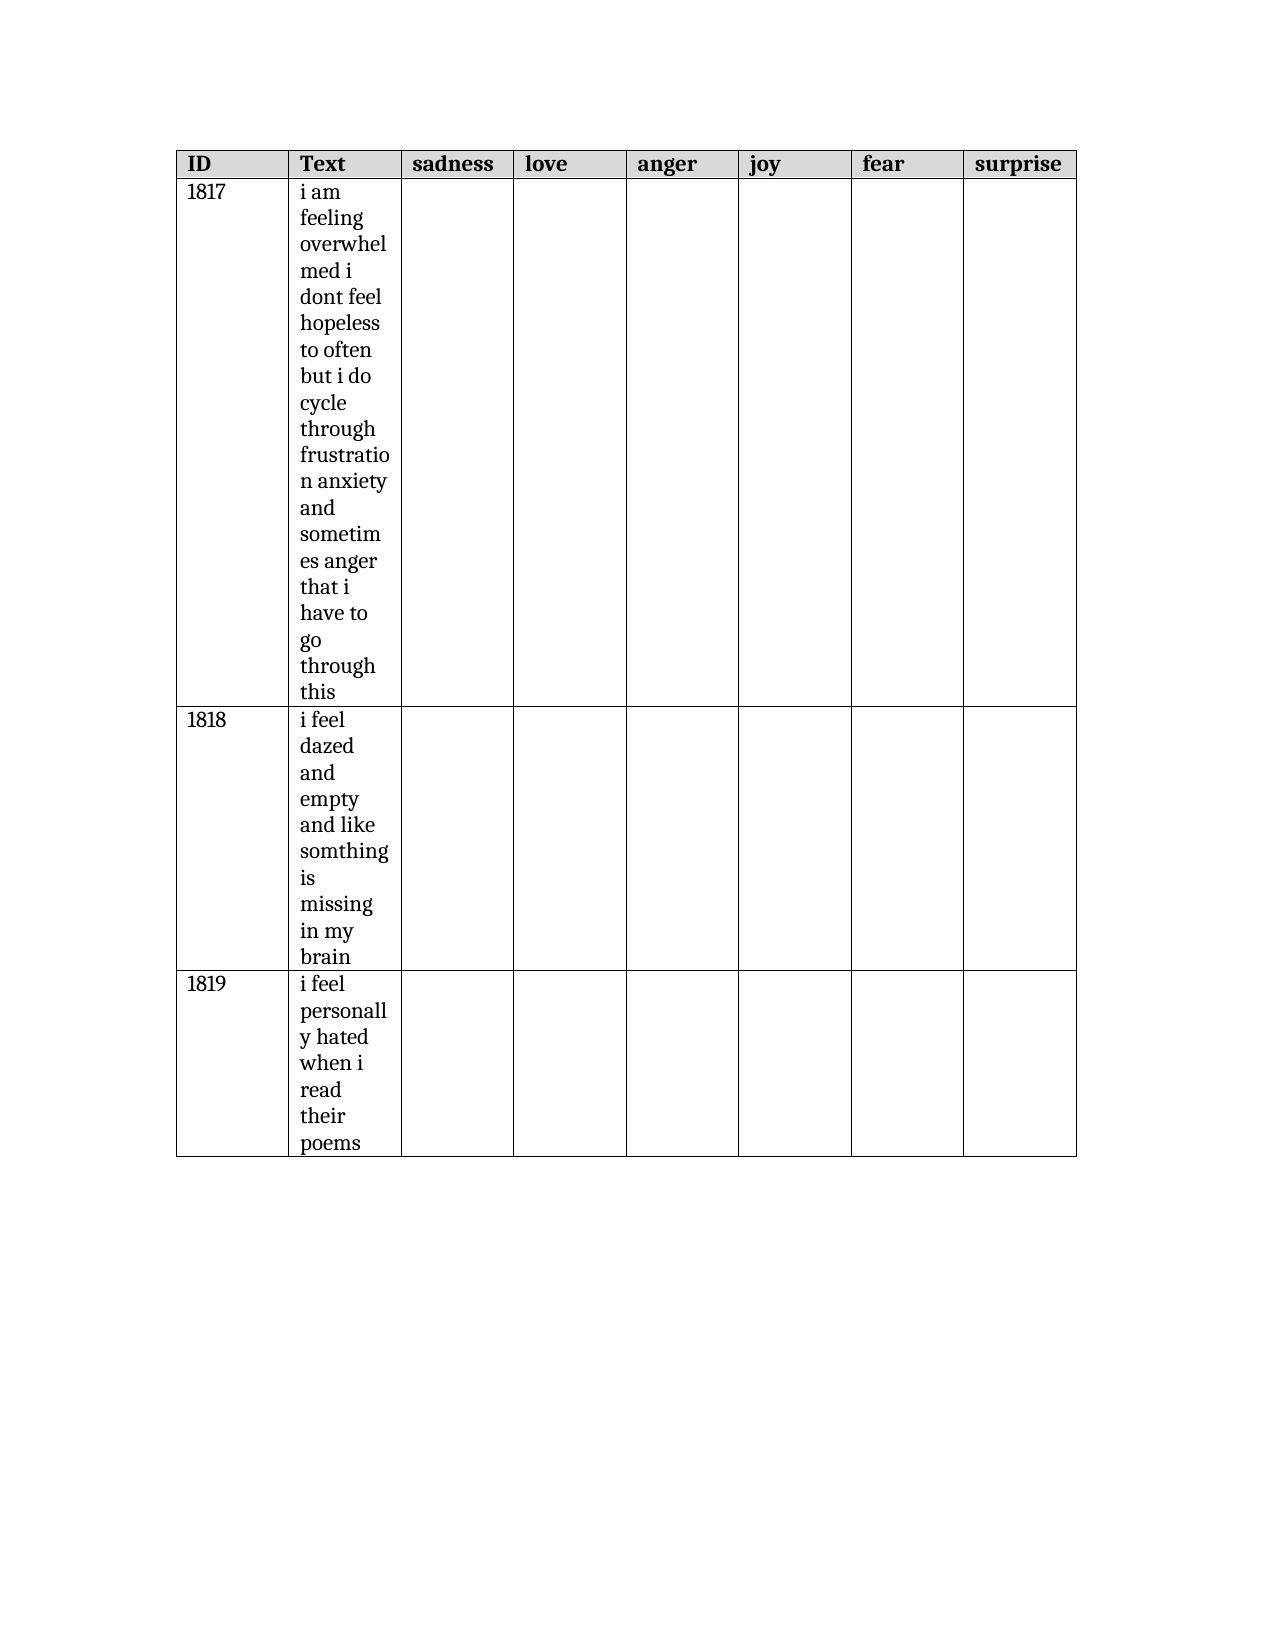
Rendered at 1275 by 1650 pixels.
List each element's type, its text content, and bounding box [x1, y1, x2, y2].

table_cell [402, 179, 513, 706]
table_header ID [177, 151, 288, 177]
table_header joy [739, 151, 851, 177]
table_cell [739, 179, 851, 706]
table_cell i am feeling overwhelmed i dont feel hopeless to often but i do cycle through frustration anxiety and sometimes anger that i have to go through this [289, 179, 401, 706]
table_cell [514, 707, 626, 970]
table_cell i feel dazed and empty and like somthing is missing in my brain [289, 707, 401, 970]
table_cell [514, 971, 626, 1156]
table_cell 1819 [177, 971, 288, 1156]
table_cell [964, 707, 1076, 970]
table_cell [964, 179, 1076, 706]
table_header sadness [402, 151, 513, 177]
table_header surprise [964, 151, 1076, 177]
table_cell [852, 179, 963, 706]
table_cell [739, 971, 851, 1156]
table_cell 1818 [177, 707, 288, 970]
table_cell [627, 707, 738, 970]
table_header Text [289, 151, 401, 177]
table_header anger [627, 151, 738, 177]
table_header fear [852, 151, 963, 177]
table_cell [852, 971, 963, 1156]
table_cell i feel personally hated when i read their poems [289, 971, 401, 1156]
table_cell [852, 707, 963, 970]
table_cell 1817 [177, 179, 288, 706]
table_cell [514, 179, 626, 706]
table_cell [402, 707, 513, 970]
table_cell [402, 971, 513, 1156]
table_cell [627, 971, 738, 1156]
table_cell [627, 179, 738, 706]
table_cell [739, 707, 851, 970]
table_cell [964, 971, 1076, 1156]
table_header love [514, 151, 626, 177]
